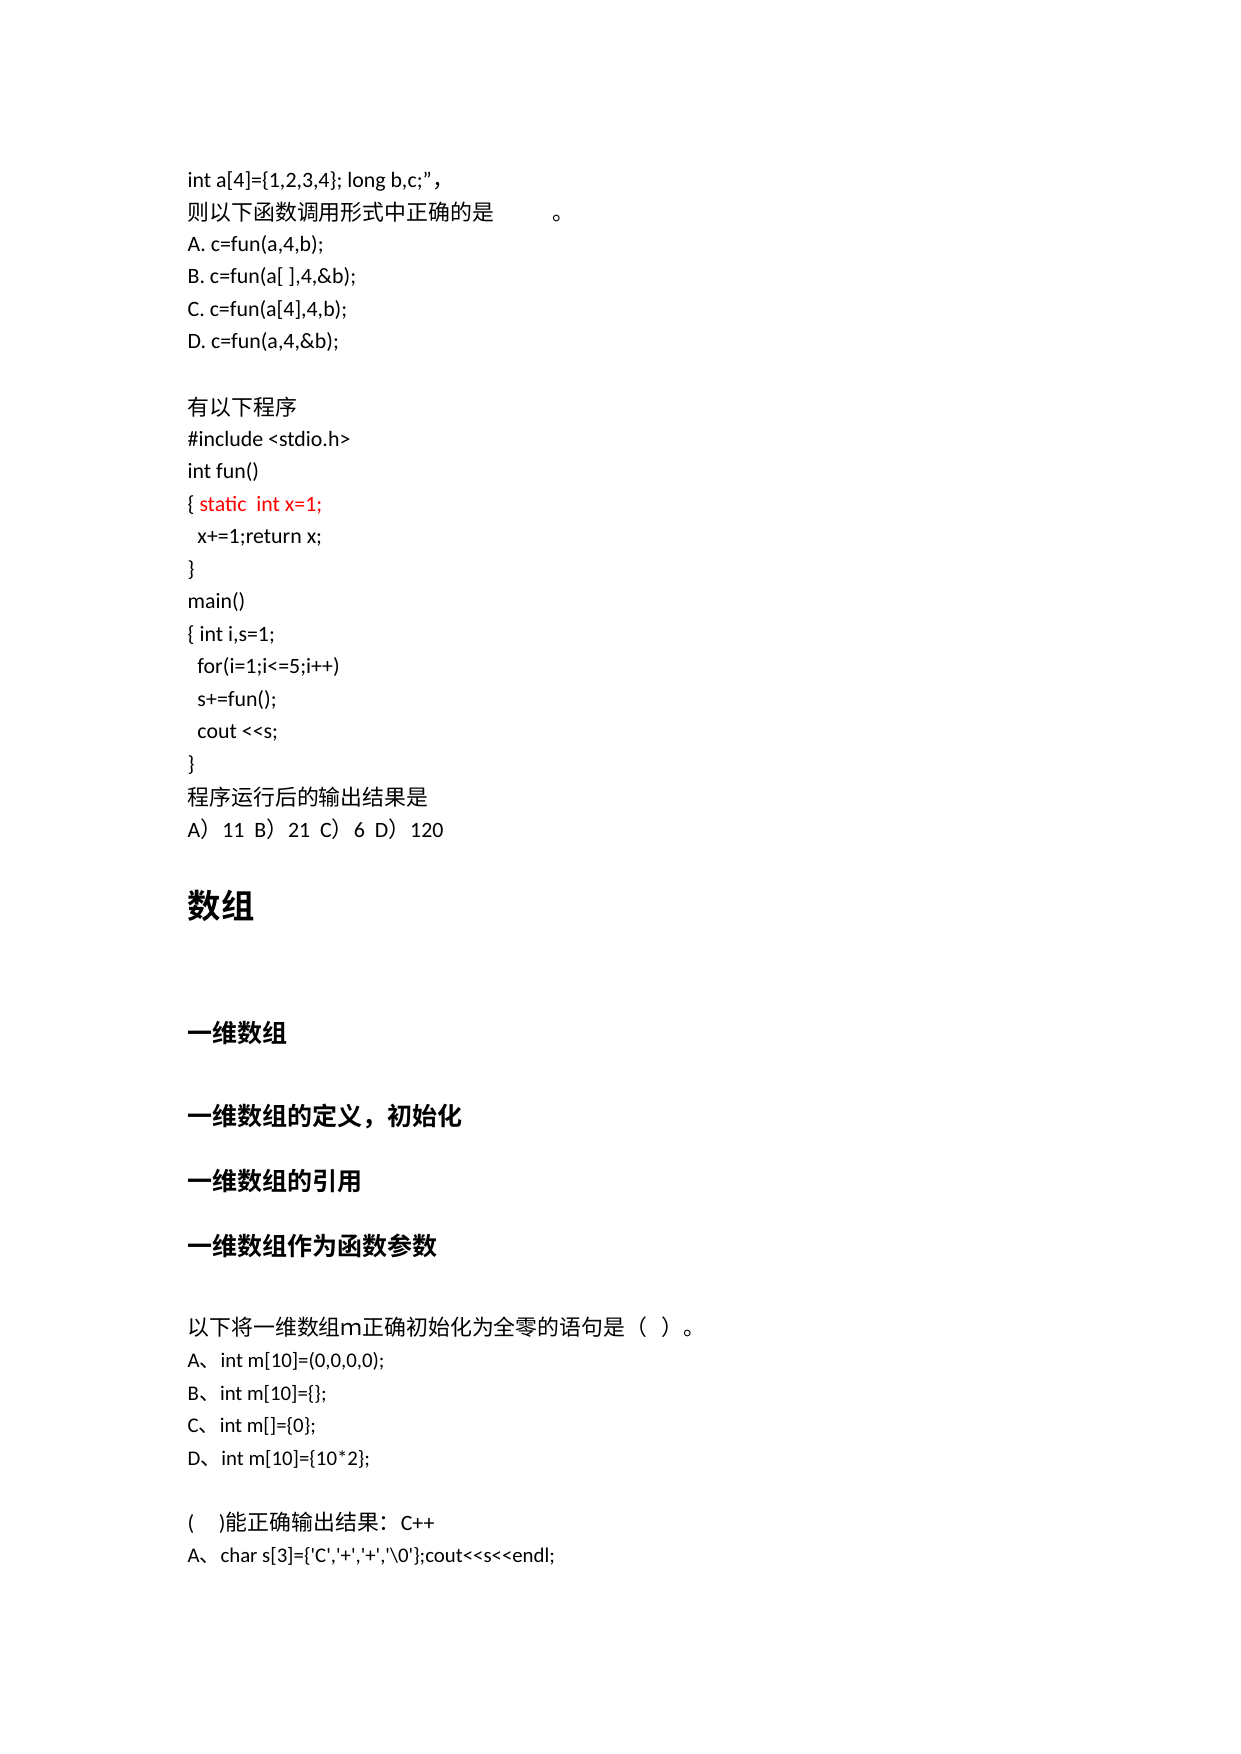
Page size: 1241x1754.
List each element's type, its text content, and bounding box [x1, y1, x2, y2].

text A、int m[10]=(0,0,0,0); [187, 1342, 1053, 1375]
text D. c=fun(a,4,&b); [187, 324, 1053, 357]
text ( )能正确输出结果：C++ [187, 1505, 1053, 1537]
text 则以下函数调用形式中正确的是 。 [187, 194, 1053, 227]
text A）11 B）21 C）6 D）120 [187, 812, 1053, 844]
text 一维数组的定义，初始化 [187, 1082, 1053, 1147]
text B、int m[10]={}; [187, 1375, 1053, 1407]
text C. c=fun(a[4],4,b); [187, 292, 1053, 324]
text x+=1;return x; [187, 519, 1053, 552]
subtitle 数组 [187, 872, 1053, 937]
text } [187, 552, 1053, 584]
text D、int m[10]={10*2}; [187, 1440, 1053, 1472]
text A. c=fun(a,4,b); [187, 227, 1053, 259]
text 有以下程序 [187, 389, 1053, 422]
text main() [187, 584, 1053, 617]
text #include <stdio.h> [187, 422, 1053, 454]
text 以下将一维数组ｍ正确初始化为全零的语句是（ ）。 [187, 1310, 1053, 1342]
text 一维数组的引用 [187, 1147, 1053, 1212]
text { static int x=1; [187, 487, 1053, 519]
text B. c=fun(a[ ],4,&b); [187, 259, 1053, 292]
text for(i=1;i<=5;i++) [187, 649, 1053, 682]
subtitle 一维数组 [187, 999, 1053, 1064]
text cout <<s; [187, 714, 1053, 747]
text 程序运行后的输出结果是 [187, 779, 1053, 812]
text int a[4]={1,2,3,4}; long b,c;”， [187, 162, 1053, 194]
text s+=fun(); [187, 682, 1053, 714]
text 一维数组作为函数参数 [187, 1212, 1053, 1277]
text A、char s[3]={'C','+','+','\0'};cout<<s<<endl; [187, 1537, 1053, 1570]
text int fun() [187, 454, 1053, 487]
text } [187, 747, 1053, 779]
text C、int m[]={0}; [187, 1407, 1053, 1440]
text { int i,s=1; [187, 617, 1053, 649]
